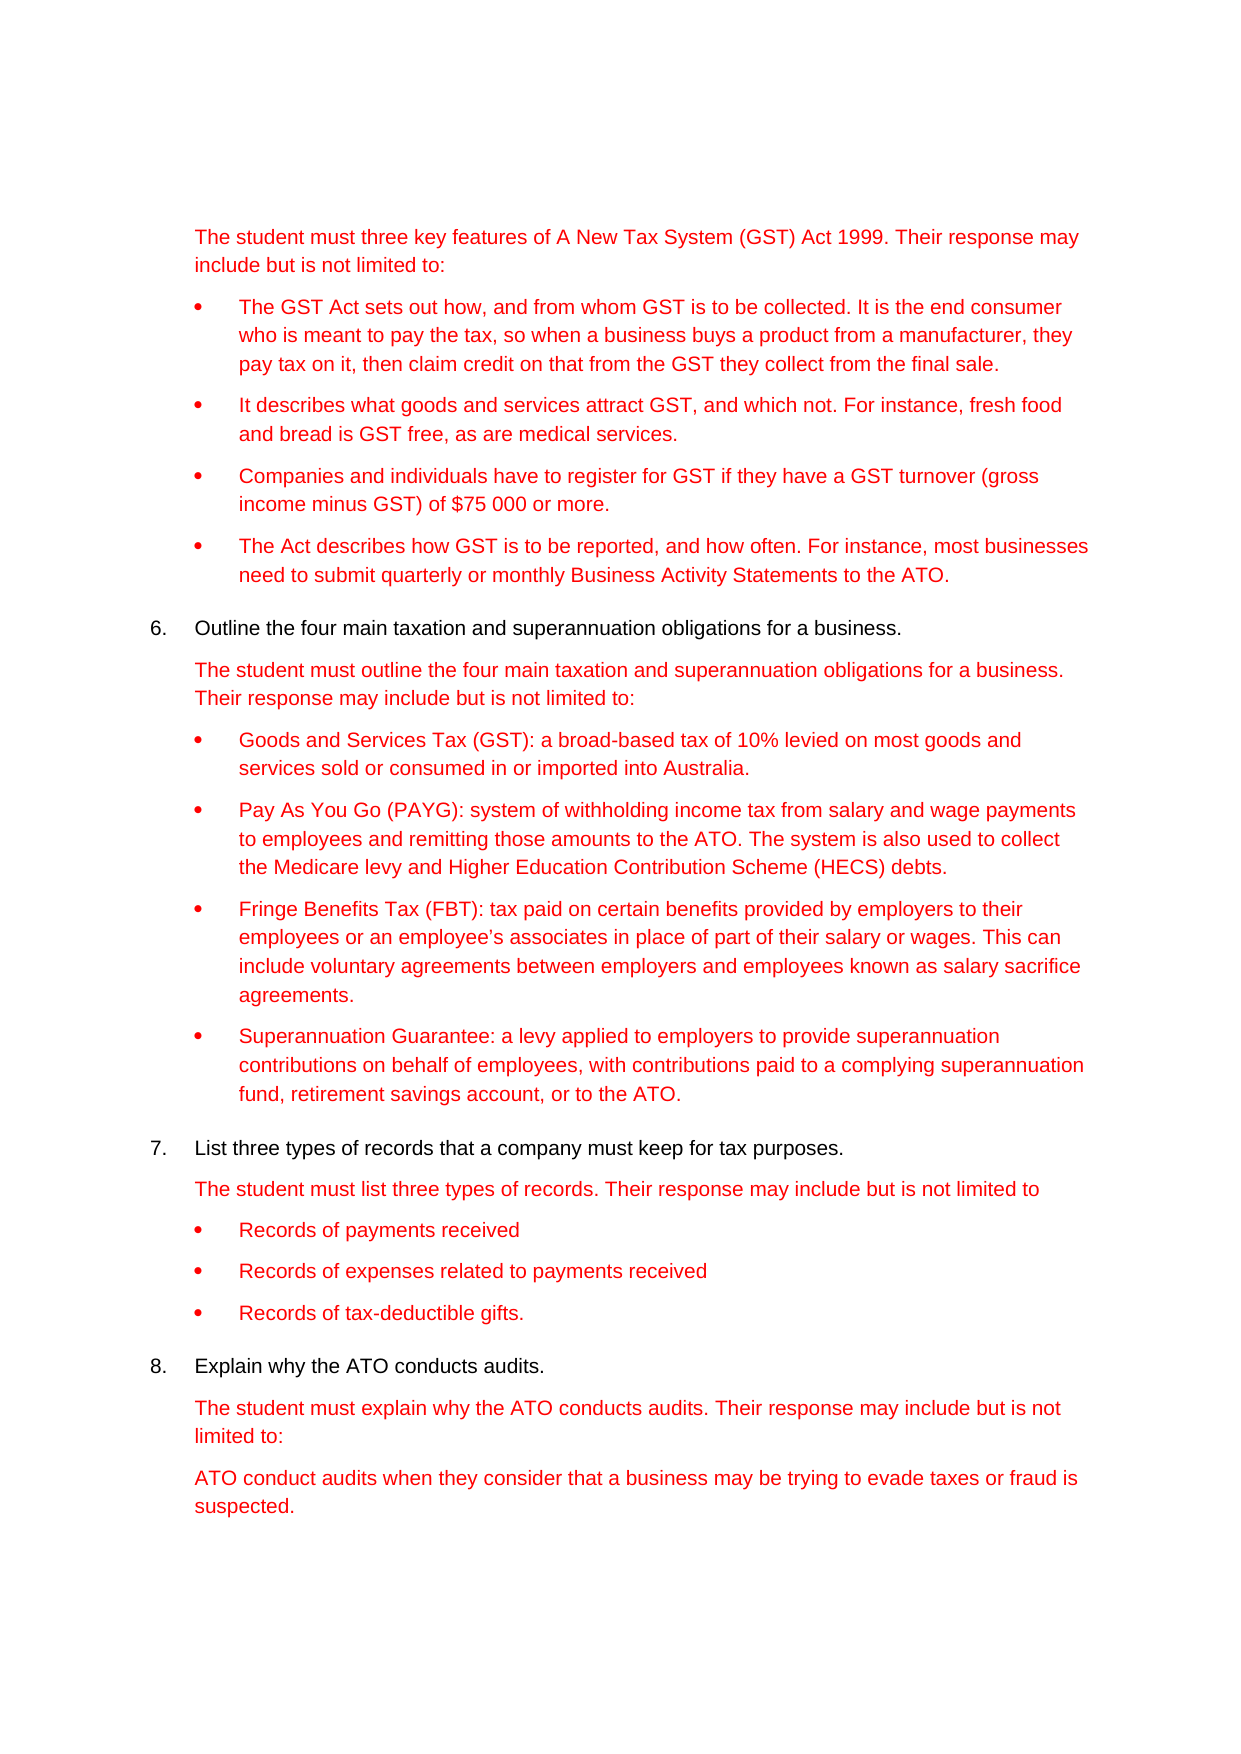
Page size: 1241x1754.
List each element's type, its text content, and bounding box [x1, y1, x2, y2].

list Superannuation Guarantee: a levy applied to employers to provide superannuation contributions on behalf of employees, with contributions paid to a complying superannuation fund, retirement savings account, or to the ATO. [194, 1024, 1090, 1106]
text The student must three key features of A New Tax System (GST) Act 1999. Their response may include but is not limited to: [194, 224, 1090, 277]
list Companies and individuals have to register for GST if they have a GST turnover (gross income minus GST) of $75 000 or more. [194, 463, 1090, 516]
list Goods and Services Tax (GST): a broad-based tax of 10% levied on most goods and services sold or consumed in or imported into Australia. [194, 727, 1090, 780]
text Records of expenses related to payments received [194, 1259, 1090, 1283]
text Records of tax-deductible gifts. [194, 1301, 1090, 1324]
list The Act describes how GST is to be reported, and how often. For instance, most businesses need to submit quarterly or monthly Business Activity Statements to the ATO. [194, 533, 1090, 586]
text ATO conduct audits when they consider that a business may be trying to evade taxes or fraud is suspected. [194, 1466, 1090, 1518]
list The GST Act sets out how, and from whom GST is to be collected. It is the end consumer who is meant to pay the tax, so when a business buys a product from a manufacturer, they pay tax on it, then claim credit on that from the GST they collect from the final sale. [194, 294, 1090, 376]
list Fringe Benefits Tax (FBT): tax paid on certain benefits provided by employers to their employees or an employee’s associates in place of part of their salary or wages. This can include voluntary agreements between employers and employees known as salary sacrifice agreements. [194, 896, 1090, 1007]
text Outline the four main taxation and superannuation obligations for a business. [150, 616, 1090, 640]
text The student must list three types of records. Their response may include but is not limited to [194, 1177, 1090, 1201]
text List three types of records that a company must keep for tax purposes. [150, 1135, 1090, 1159]
list Pay As You Go (PAYG): system of withholding income tax from salary and wage payments to employees and remitting those amounts to the ATO. The system is also used to collect the Medicare levy and Higher Education Contribution Scheme (HECS) debts. [194, 797, 1090, 879]
list It describes what goods and services attract GST, and which not. For instance, fresh food and bread is GST free, as are medical services. [194, 393, 1090, 446]
text The student must outline the four main taxation and superannuation obligations for a business. Their response may include but is not limited to: [194, 657, 1090, 710]
text Explain why the ATO conducts audits. [150, 1354, 1090, 1378]
text The student must explain why the ATO conducts audits. Their response may include but is not limited to: [194, 1396, 1090, 1448]
text Records of payments received [194, 1218, 1090, 1242]
